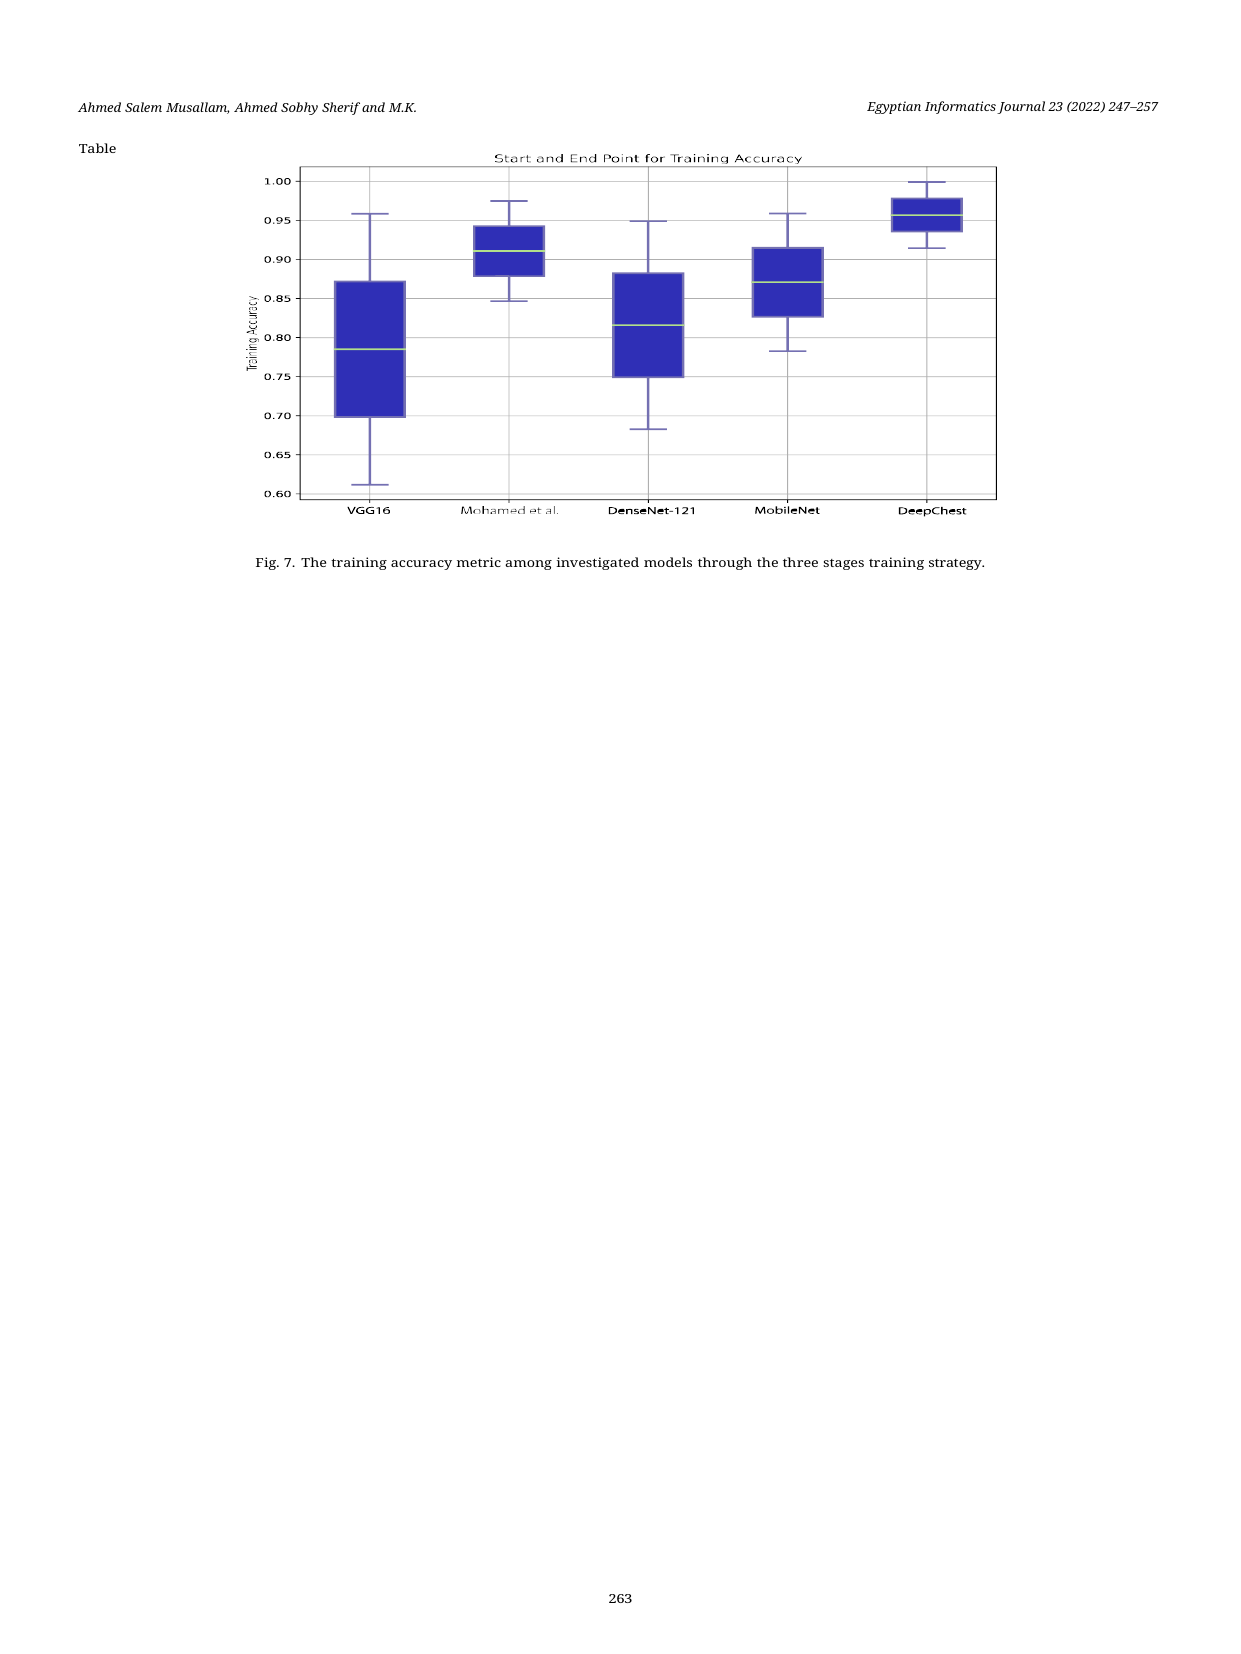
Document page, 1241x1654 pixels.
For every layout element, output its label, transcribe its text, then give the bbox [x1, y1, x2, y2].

picture [461, 506, 558, 514]
text Fig. 7. The training accuracy metric among investigated models through the three stages training strategy. [67, 554, 1173, 571]
picture [495, 154, 802, 164]
picture [246, 296, 259, 371]
